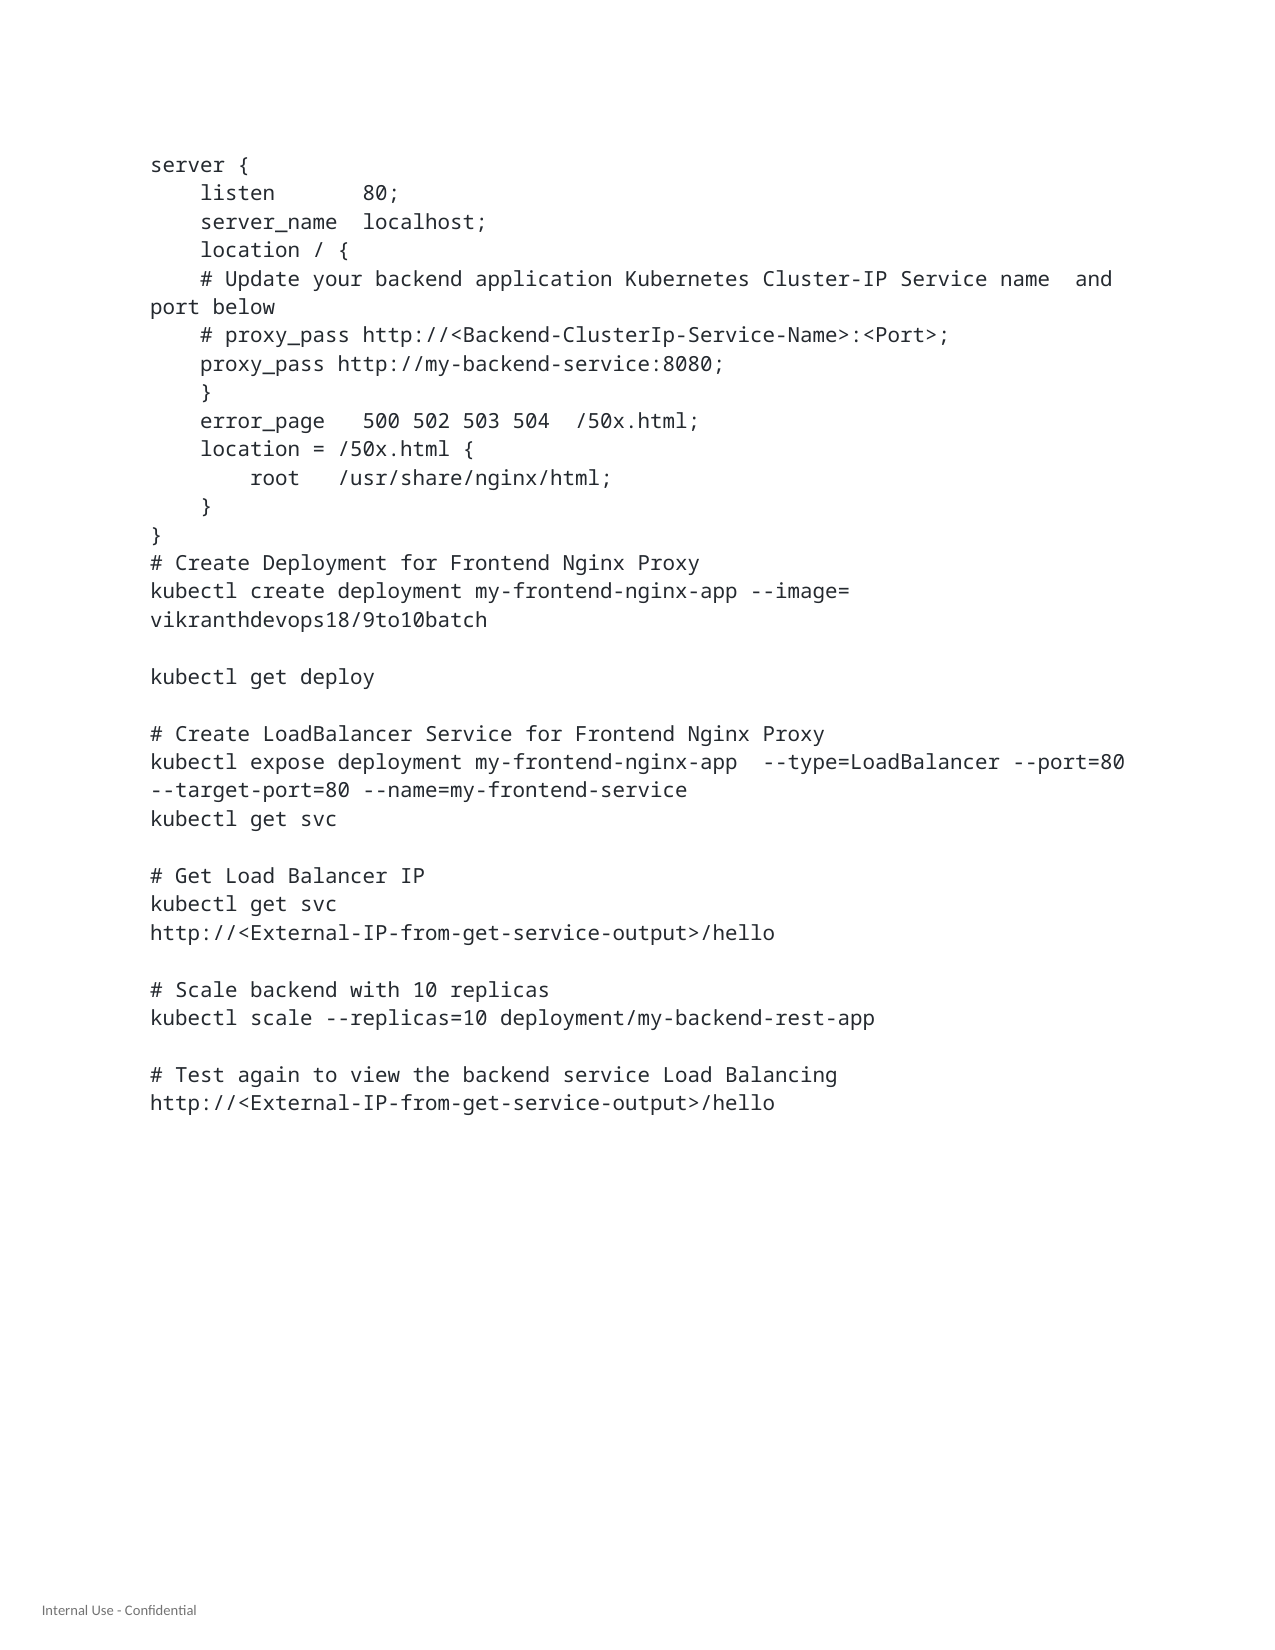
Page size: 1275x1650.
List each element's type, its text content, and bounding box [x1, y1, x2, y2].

text kubectl create deployment my-frontend-nginx-app --image= vikranthdevops18/9to10batch [150, 577, 1125, 633]
text } [150, 377, 1125, 406]
text # Get Load Balancer IP [150, 861, 1125, 889]
text server { [150, 150, 1125, 178]
text # proxy_pass http://<Backend-ClusterIp-Service-Name>:<Port>; [150, 321, 1125, 349]
text # Create Deployment for Frontend Nginx Proxy [150, 548, 1125, 577]
text http://<External-IP-from-get-service-output>/hello [150, 1088, 1125, 1117]
text location / { [150, 235, 1125, 264]
text http://<External-IP-from-get-service-output>/hello [150, 918, 1125, 946]
text # Update your backend application Kubernetes Cluster-IP Service name and port below [150, 264, 1125, 321]
text } [150, 520, 1125, 548]
text listen 80; [150, 178, 1125, 207]
text kubectl expose deployment my-frontend-nginx-app --type=LoadBalancer --port=80 --target-port=80 --name=my-frontend-service [150, 747, 1125, 804]
text kubectl get svc [150, 804, 1125, 832]
text kubectl scale --replicas=10 deployment/my-backend-rest-app [150, 1003, 1125, 1032]
text kubectl get deploy [150, 662, 1125, 690]
text root /usr/share/nginx/html; [150, 463, 1125, 491]
text # Create LoadBalancer Service for Frontend Nginx Proxy [150, 719, 1125, 747]
text # Scale backend with 10 replicas [150, 975, 1125, 1003]
text # Test again to view the backend service Load Balancing [150, 1060, 1125, 1088]
text kubectl get svc [150, 889, 1125, 918]
text error_page 500 502 503 504 /50x.html; [150, 406, 1125, 434]
text proxy_pass http://my-backend-service:8080; [150, 349, 1125, 377]
text } [150, 491, 1125, 520]
text location = /50x.html { [150, 434, 1125, 463]
text server_name localhost; [150, 207, 1125, 235]
